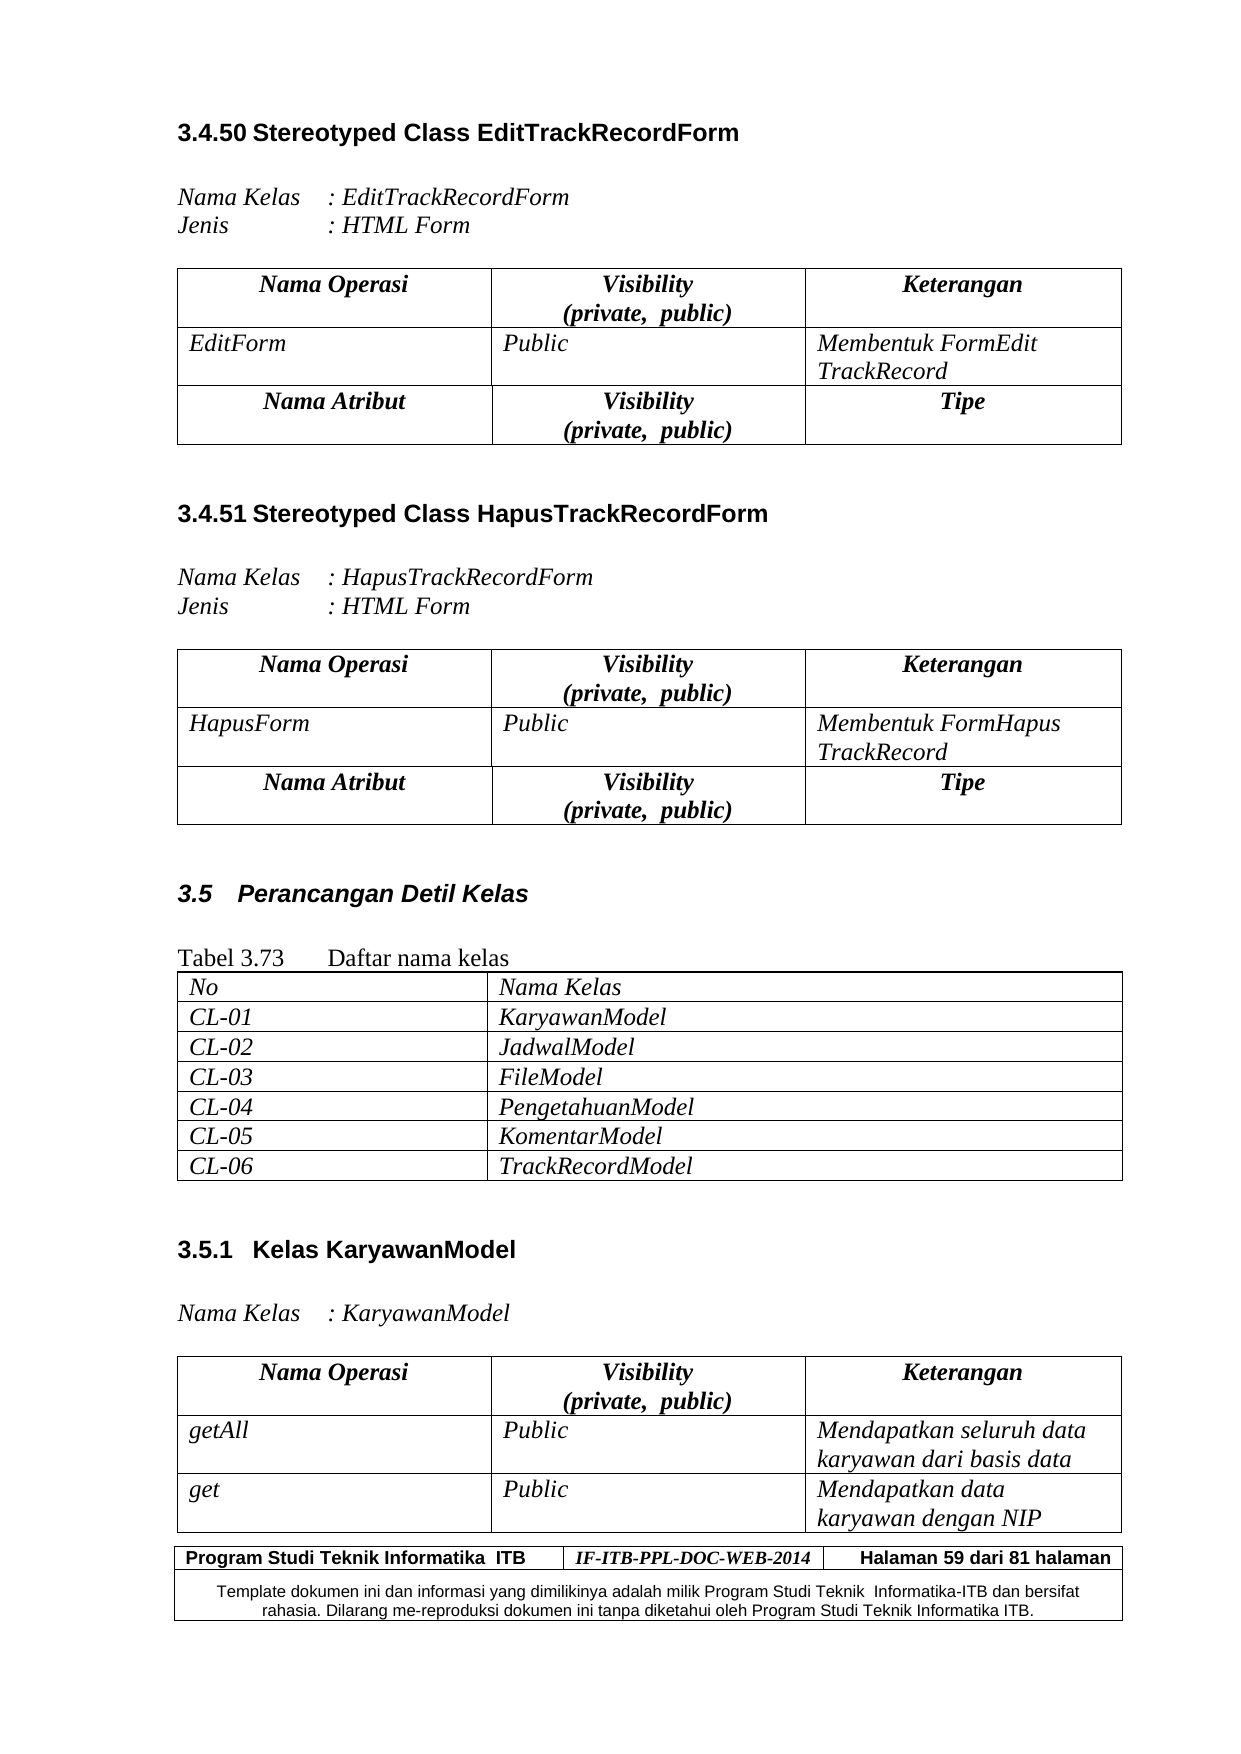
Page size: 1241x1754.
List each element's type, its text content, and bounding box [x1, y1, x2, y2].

table_cell CL-04 [178, 1092, 487, 1120]
table_cell Public [492, 708, 805, 766]
text Jenis : HTML Form [177, 211, 1122, 239]
table_cell Tipe [806, 767, 1121, 824]
table_cell CL-01 [178, 1002, 487, 1031]
table_cell Membentuk FormEdit TrackRecord [806, 328, 1121, 385]
subtitle Kelas KaryawanModel [177, 1235, 1122, 1263]
subtitle Stereotyped Class EditTrackRecordForm [177, 118, 1122, 147]
table_header Visibility (private, public) [492, 650, 805, 707]
table_cell Visibility (private, public) [493, 386, 805, 444]
table_cell Tipe [806, 386, 1121, 444]
text Nama Kelas : EditTrackRecordForm [177, 182, 1122, 211]
table_header Nama Operasi [178, 1357, 491, 1414]
table_cell KaryawanModel [488, 1002, 1122, 1031]
table_header Visibility (private, public) [492, 1357, 805, 1414]
table_cell get [178, 1474, 491, 1532]
table_header Keterangan [806, 269, 1121, 327]
text Jenis : HTML Form [177, 591, 1122, 620]
table_header Nama Operasi [178, 650, 491, 707]
table_header Nama Operasi [178, 269, 491, 327]
table_cell CL-05 [178, 1121, 487, 1150]
text Nama Kelas : KaryawanModel [177, 1298, 1122, 1327]
table_cell EditForm [178, 328, 491, 385]
table_cell HapusForm [178, 708, 491, 766]
text Tabel 3.73 Daftar nama kelas [177, 943, 1122, 971]
subtitle Stereotyped Class HapusTrackRecordForm [177, 498, 1122, 527]
table_cell CL-02 [178, 1032, 487, 1061]
subtitle Perancangan Detil Kelas [177, 879, 1122, 908]
table_header No [178, 973, 487, 1001]
table_cell getAll [178, 1416, 491, 1473]
table_cell Nama Atribut [178, 767, 492, 824]
table_cell KomentarModel [488, 1121, 1122, 1150]
table_header Keterangan [806, 1357, 1121, 1414]
table_cell JadwalModel [488, 1032, 1122, 1061]
table_cell Public [492, 1416, 805, 1473]
text Nama Kelas : HapusTrackRecordForm [177, 562, 1122, 591]
table_cell Nama Atribut [178, 386, 492, 444]
table_cell Mendapatkan seluruh data karyawan dari basis data [806, 1416, 1121, 1473]
table_cell Public [492, 328, 805, 385]
table_cell CL-03 [178, 1062, 487, 1091]
table_cell Public [492, 1474, 805, 1532]
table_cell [806, 1474, 1121, 1532]
table_cell Membentuk FormHapus TrackRecord [806, 708, 1121, 766]
table_cell CL-06 [178, 1151, 487, 1180]
table_header Visibility (private, public) [492, 269, 805, 327]
table_cell FileModel [488, 1062, 1122, 1091]
table_cell PengetahuanModel [488, 1092, 1122, 1120]
table_header Keterangan [806, 650, 1121, 707]
table_cell Visibility (private, public) [493, 767, 805, 824]
table_cell TrackRecordModel [488, 1151, 1122, 1180]
table_header Nama Kelas [488, 973, 1122, 1001]
